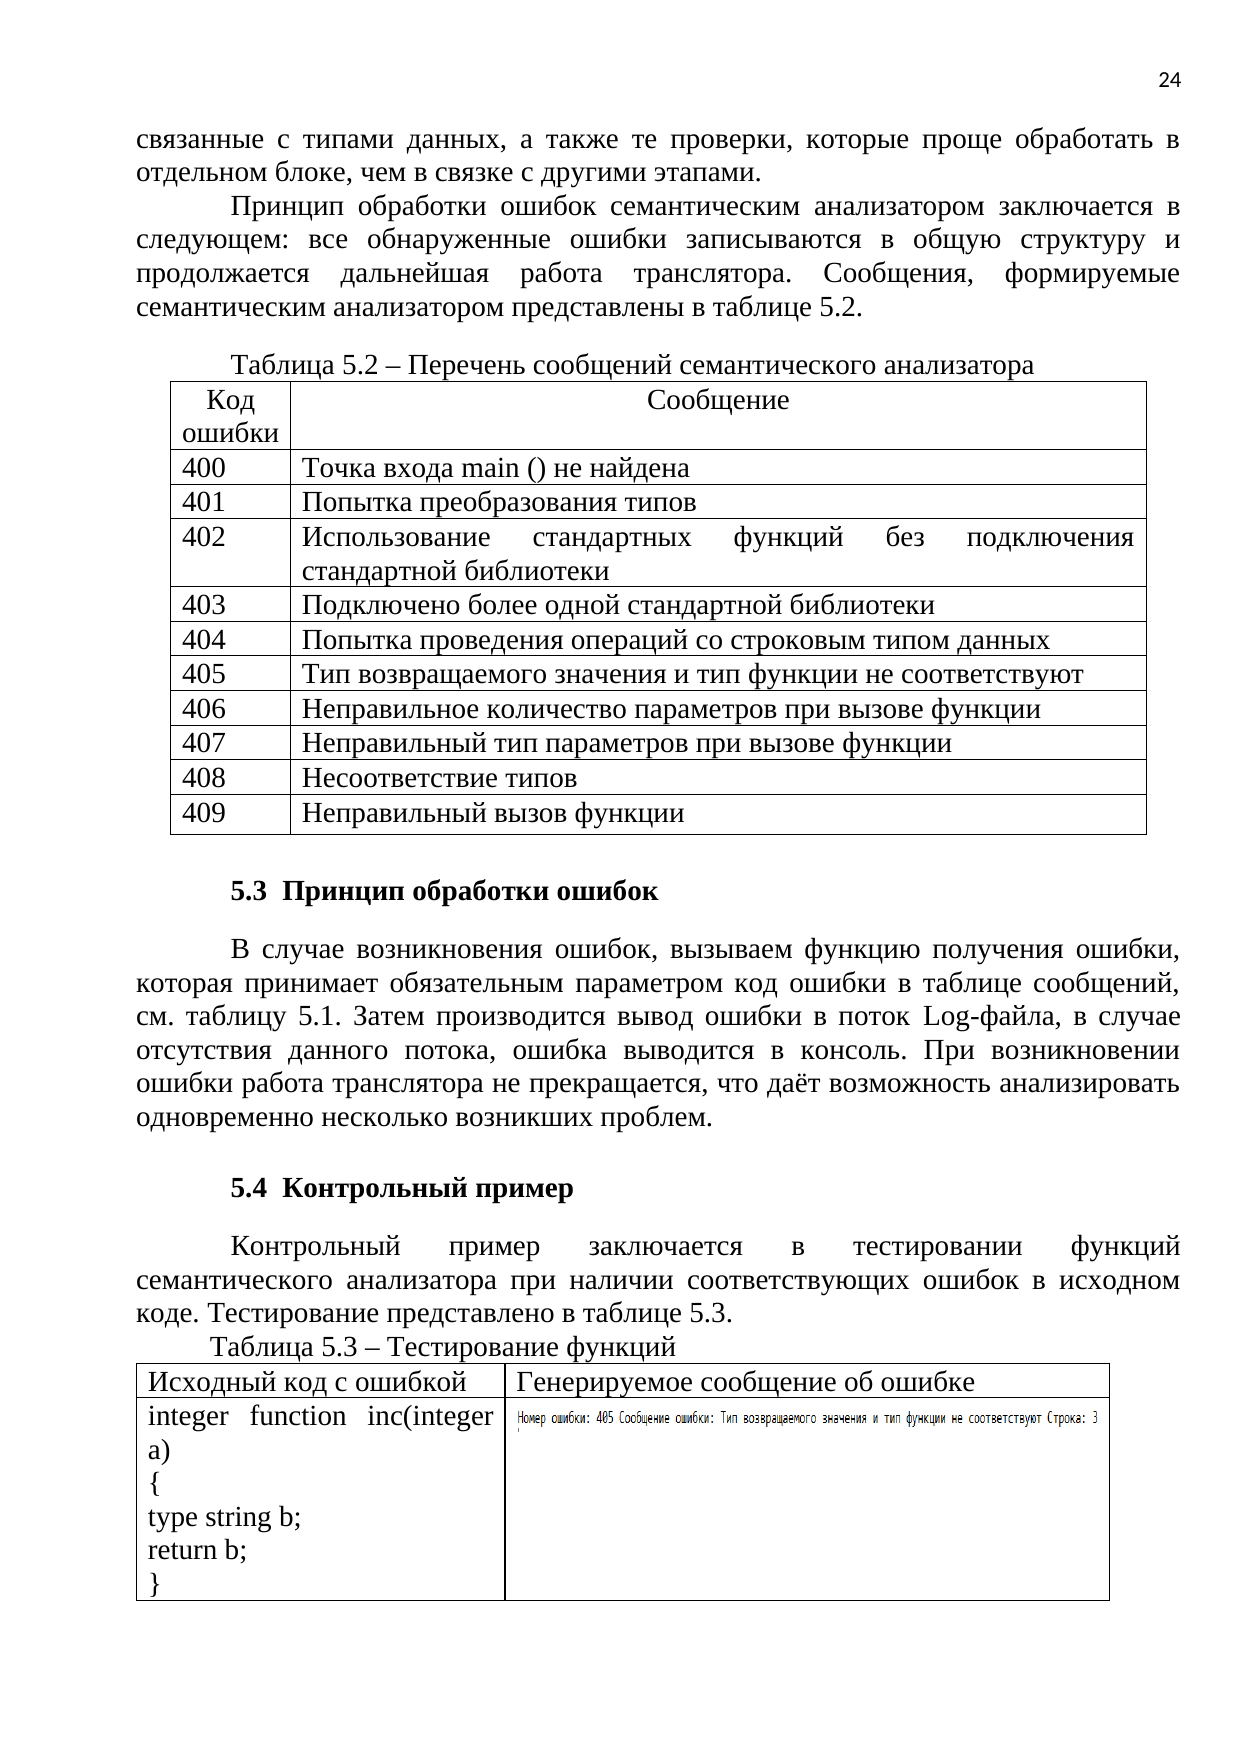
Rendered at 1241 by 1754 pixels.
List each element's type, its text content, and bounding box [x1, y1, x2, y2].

table_header Код ошибки [171, 382, 290, 449]
text Таблица 5.3 – Тестирование функций [136, 1329, 1181, 1363]
table_header Исходный код с ошибкой [137, 1364, 504, 1397]
table_cell 401 [171, 485, 290, 518]
picture [516, 1398, 1104, 1436]
table_cell 407 [171, 726, 290, 759]
subtitle Контрольный пример [230, 1170, 1181, 1203]
table_cell Несоответствие типов [291, 760, 1146, 794]
table_cell Точка входа main () не найдена [291, 450, 1146, 483]
table_cell Неправильный тип параметров при вызове функции [291, 726, 1146, 759]
table_cell 400 [171, 450, 290, 483]
table_cell Использование стандартных функций без подключения стандартной библиотеки [291, 519, 1146, 586]
text Контрольный пример заключается в тестировании функций семантического анализатора при наличии соответствующих ошибок в исходном коде. Тестирование представлено в таблице 5.3. [136, 1228, 1181, 1329]
table_cell 403 [171, 587, 290, 621]
table_cell 402 [171, 519, 290, 586]
table_cell 406 [171, 691, 290, 724]
table_cell Подключено более одной стандартной библиотеки [291, 587, 1146, 621]
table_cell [137, 1398, 504, 1599]
table_cell Попытка проведения операций со строковым типом данных [291, 622, 1146, 655]
table_cell [506, 1398, 1109, 1599]
table_cell 409 [171, 795, 290, 834]
table_cell Попытка преобразования типов [291, 485, 1146, 518]
table_cell 408 [171, 760, 290, 794]
table_cell Неправильный вызов функции [291, 795, 1146, 834]
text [136, 121, 1181, 188]
text Таблица 5.2 – Перечень сообщений семантического анализатора [136, 347, 1181, 381]
table_cell 404 [171, 622, 290, 655]
table_cell 405 [171, 656, 290, 690]
table_header Генерируемое сообщение об ошибке [506, 1364, 1109, 1397]
table_header Сообщение [291, 382, 1146, 449]
subtitle Принцип обработки ошибок [230, 873, 1181, 906]
text В случае возникновения ошибок, вызываем функцию получения ошибки, которая принимает обязательным параметром код ошибки в таблице сообщений, см. таблицу 5.1. Затем производится вывод ошибки в поток Log-файла, в случае отсутствия данного потока, ошибка выводится в консоль. При возникновении ошибки работа транслятора не прекращается, что даёт возможность анализировать одновременно несколько возникших проблем. [136, 931, 1181, 1132]
table_cell Неправильное количество параметров при вызове функции [291, 691, 1146, 724]
table_cell Тип возвращаемого значения и тип функции не соответствуют [291, 656, 1146, 690]
text Принцип обработки ошибок семантическим анализатором заключается в следующем: все обнаруженные ошибки записываются в общую структуру и продолжается дальнейшая работа транслятора. Сообщения, формируемые семантическим анализатором представлены в таблице 5.2. [136, 188, 1181, 322]
